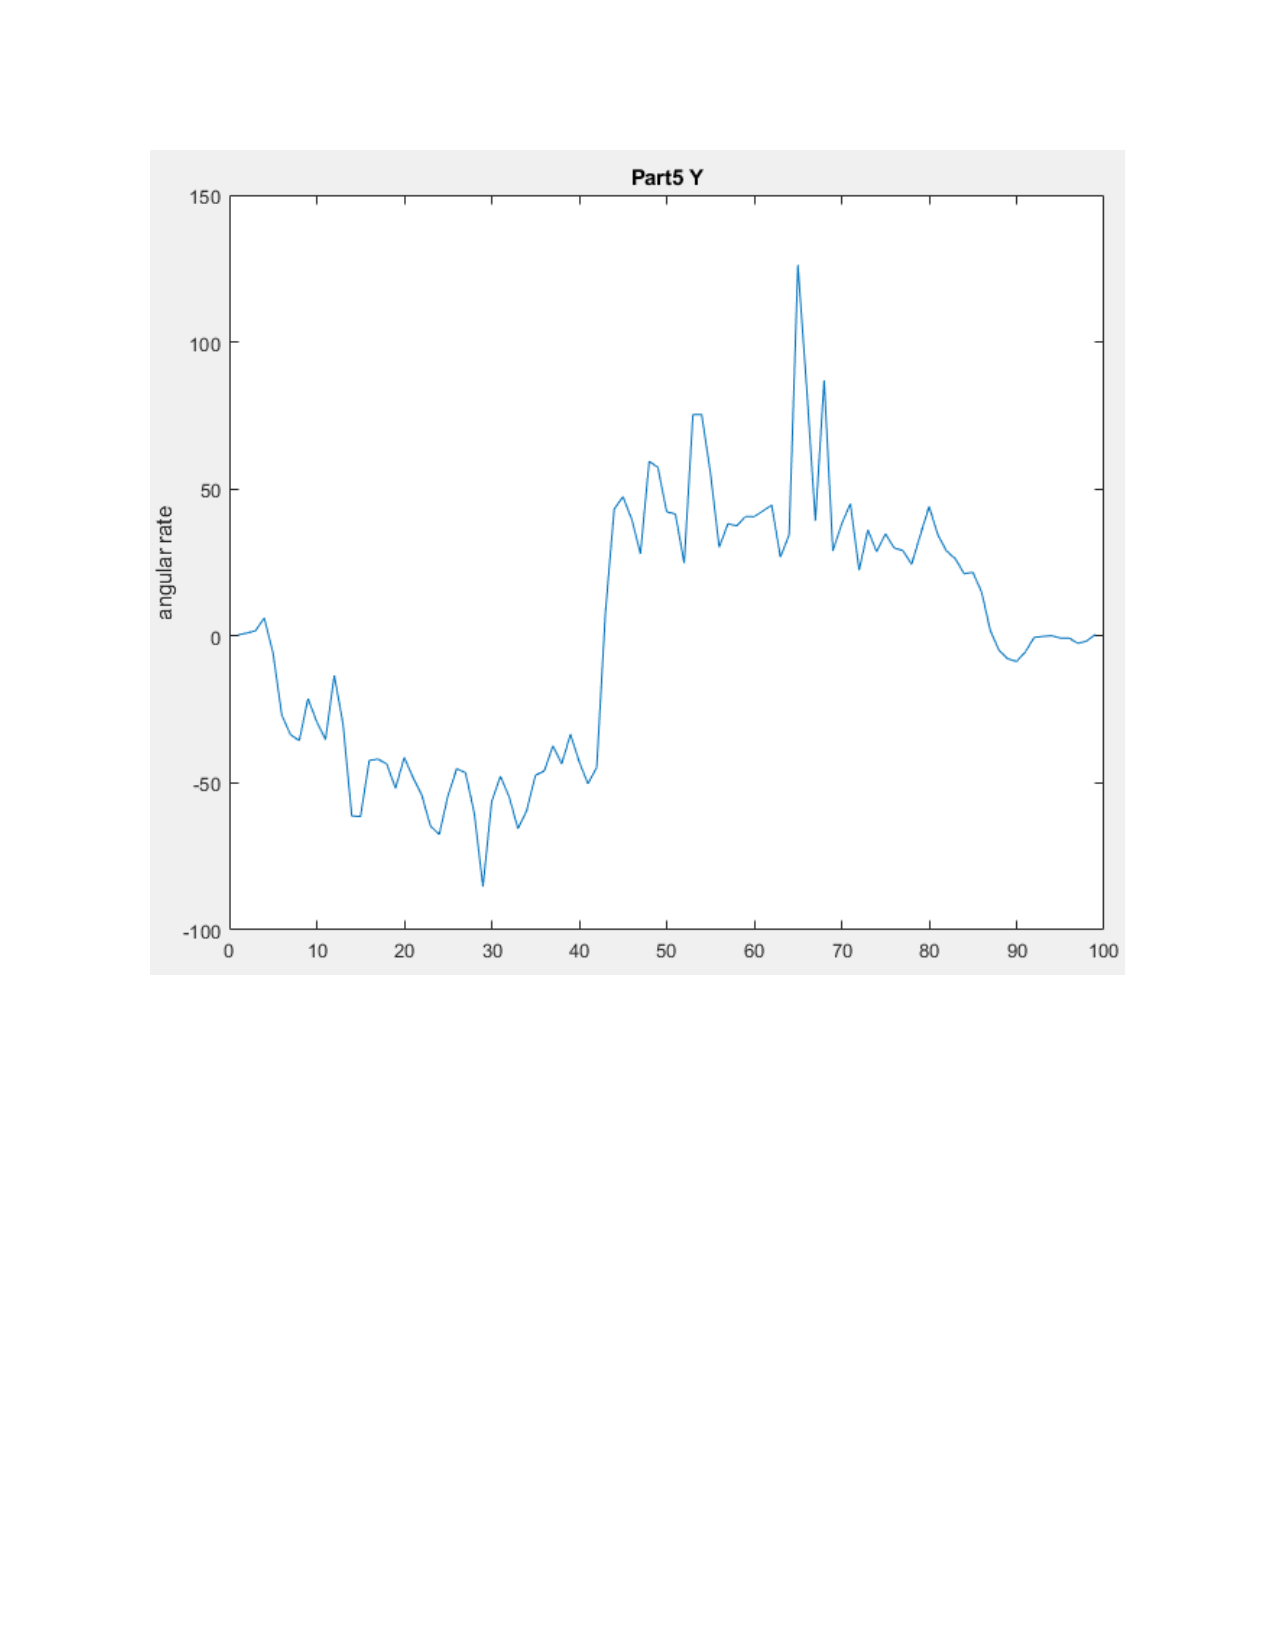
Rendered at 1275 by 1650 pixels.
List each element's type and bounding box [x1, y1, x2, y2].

picture [150, 150, 1125, 975]
